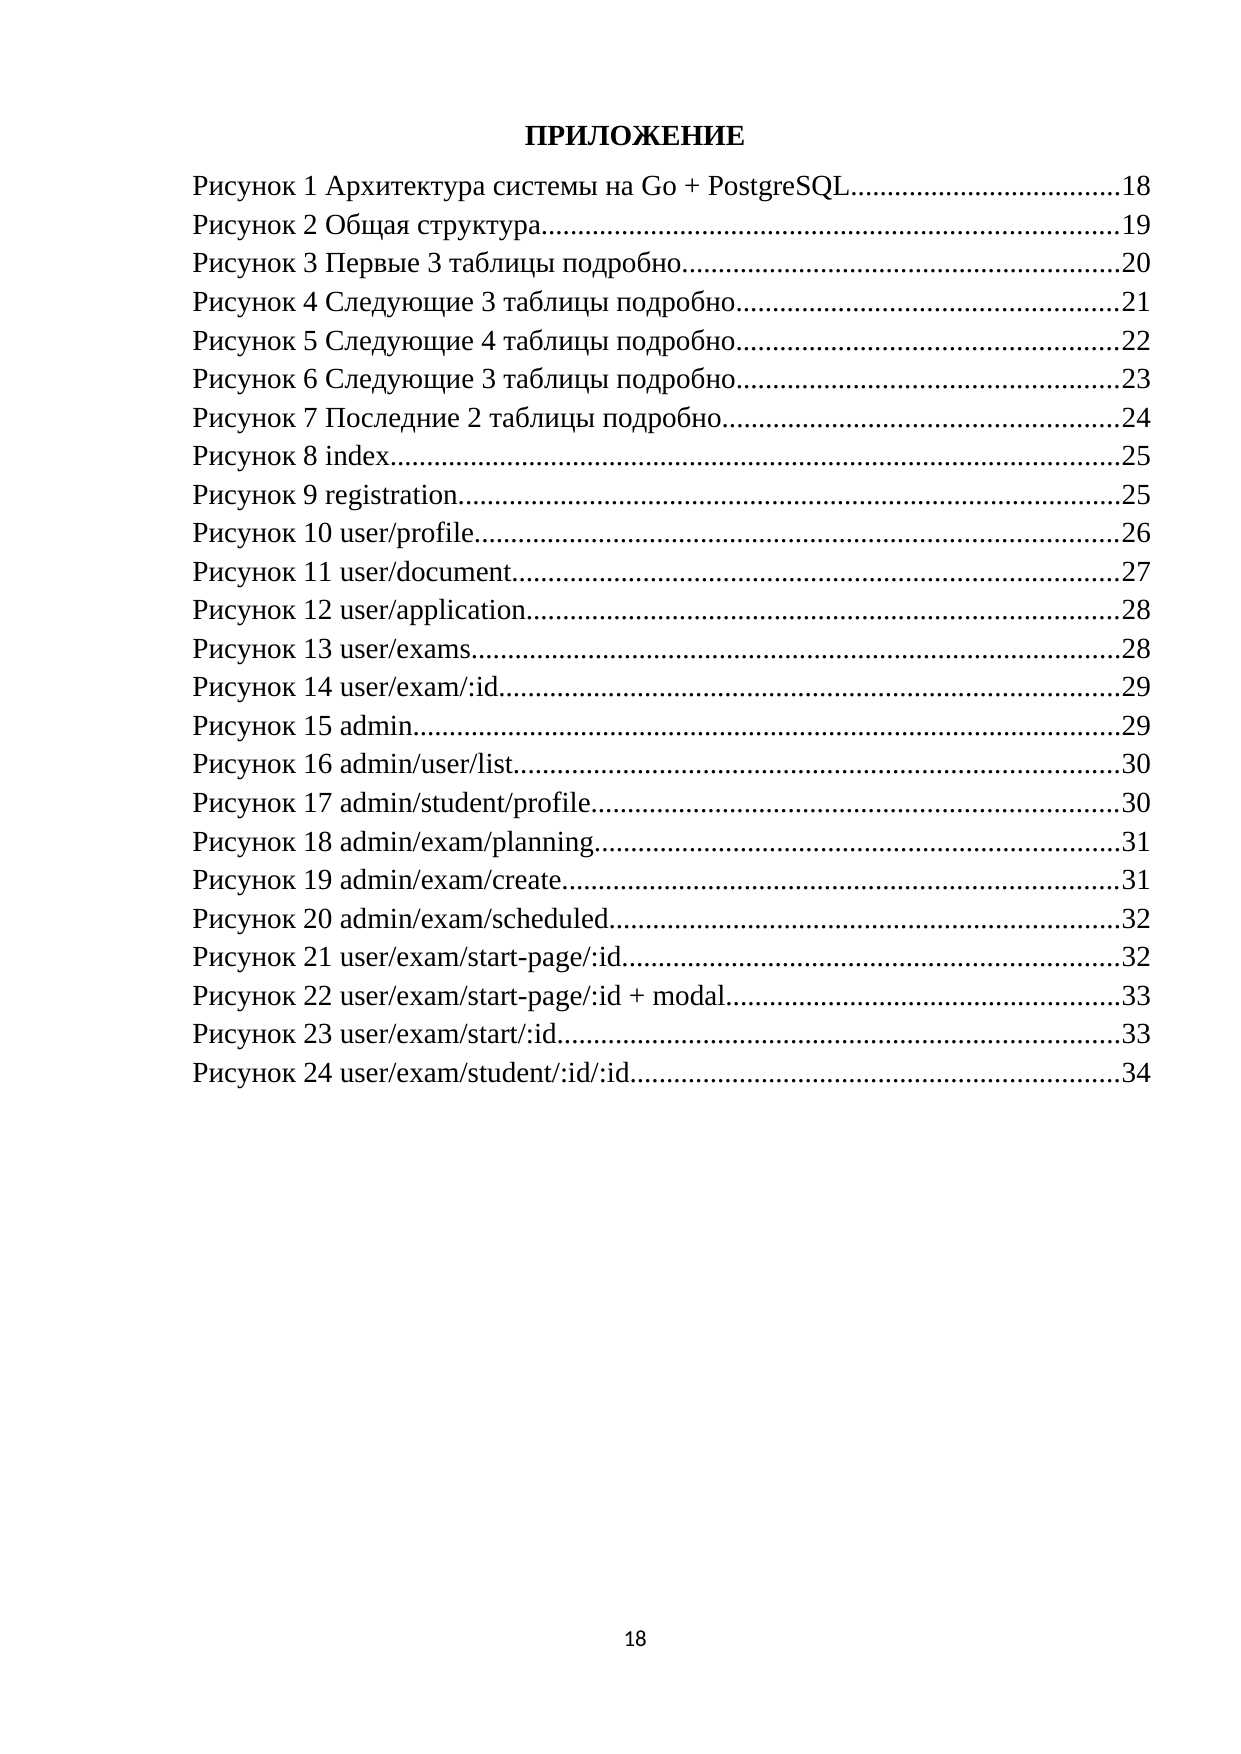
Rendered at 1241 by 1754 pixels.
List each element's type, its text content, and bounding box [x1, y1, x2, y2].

text Рисунок 24 user/exam/student/:id/:id 34 [118, 1055, 1152, 1088]
text ПРИЛОЖЕНИЕ [118, 118, 1152, 152]
text Рисунок 16 admin/user/list 30 [118, 747, 1152, 780]
text Рисунок 22 user/exam/start-page/:id + modal 33 [118, 978, 1152, 1011]
text Рисунок 7 Последние 2 таблицы подробно 24 [118, 400, 1152, 433]
text Рисунок 5 Следующие 4 таблицы подробно 22 [118, 323, 1152, 356]
text Рисунок 19 admin/exam/create 31 [118, 862, 1152, 896]
text Рисунок 17 admin/student/profile 30 [118, 785, 1152, 819]
text Рисунок 11 user/document 27 [118, 554, 1152, 587]
text Рисунок 3 Первые 3 таблицы подробно 20 [118, 246, 1152, 279]
text Рисунок 4 Следующие 3 таблицы подробно 21 [118, 284, 1152, 318]
text Рисунок 10 user/profile 26 [118, 515, 1152, 549]
text Рисунок 23 user/exam/start/:id 33 [118, 1016, 1152, 1050]
text Рисунок 21 user/exam/start-page/:id 32 [118, 939, 1152, 973]
text Рисунок 9 registration 25 [118, 477, 1152, 510]
text Рисунок 6 Следующие 3 таблицы подробно 23 [118, 361, 1152, 395]
text Рисунок 1 Архитектура системы на Go + PostgreSQL 18 [118, 168, 1152, 202]
text Рисунок 12 user/application 28 [118, 592, 1152, 626]
text Рисунок 8 index 25 [118, 438, 1152, 472]
text Рисунок 20 admin/exam/scheduled 32 [118, 901, 1152, 934]
text Рисунок 14 user/exam/:id 29 [118, 669, 1152, 703]
text Рисунок 13 user/exams 28 [118, 631, 1152, 664]
text Рисунок 15 admin 29 [118, 708, 1152, 742]
text Рисунок 2 Общая структура 19 [118, 207, 1152, 241]
text Рисунок 18 admin/exam/planning 31 [118, 824, 1152, 857]
